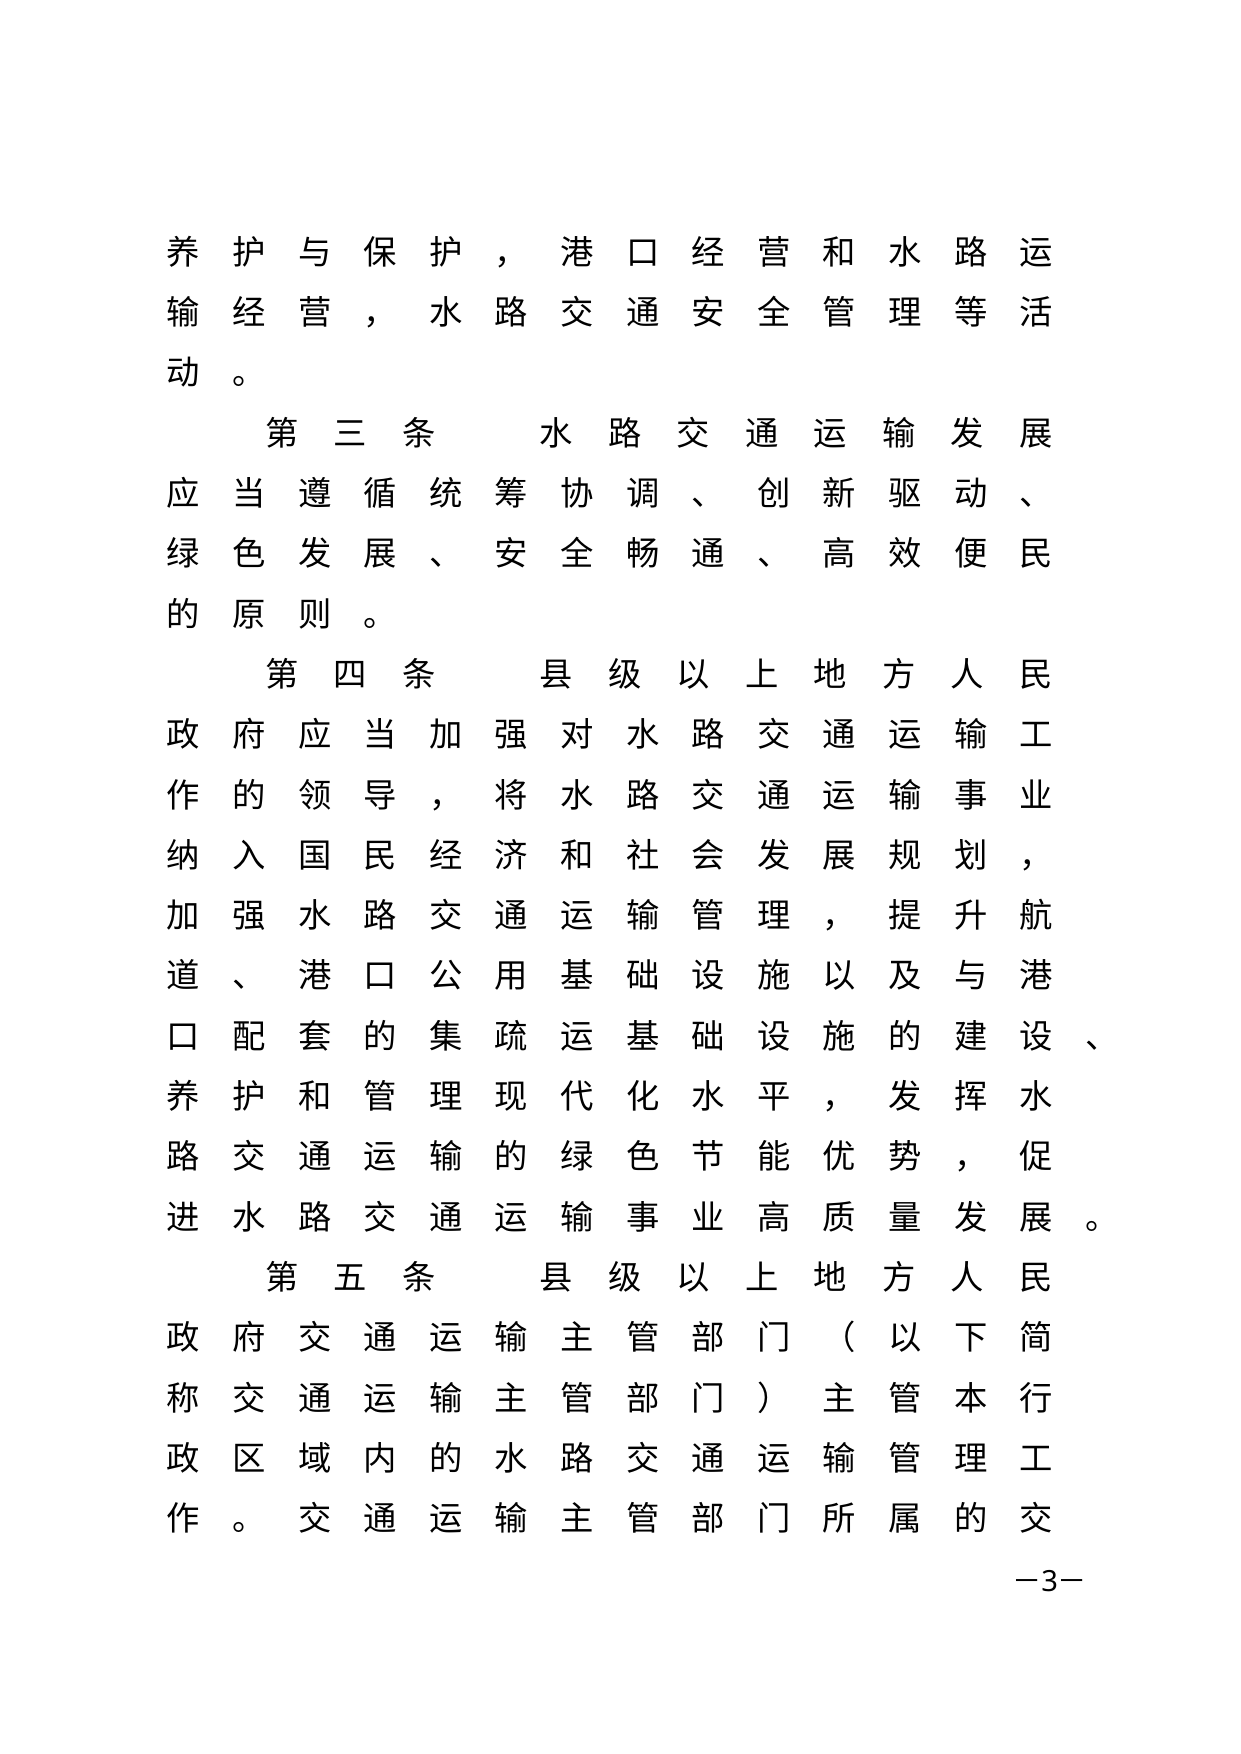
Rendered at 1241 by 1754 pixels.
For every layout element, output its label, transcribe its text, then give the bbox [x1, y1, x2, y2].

text 第四条 县级以上地方人民政府应当加强对水路交通运输工作的领导，将水路交通运输事业纳入国民经济和社会发展规划，加强水路交通运输管理，提升航道、港口公用基础设施以及与港口配套的集疏运基础设施的建设、养护和管理现代化水平，发挥水路交通运输的绿色节能优势，促进水路交通运输事业高质量发展。 [167, 642, 1085, 1245]
text 本条例所称水路交通运输，包括航道、港口的规划、建设、养护与保护，港口经营和水路运输经营，水路交通安全管理等活动。 [167, 219, 1085, 400]
text 第五条 县级以上地方人民政府交通运输主管部门（以下简称交通运输主管部门）主管本行政区域内的水路交通运输管理工作。交通运输主管部门所属的交通运输综合执法机构依照本条例规定具体负责水路交通运输行政执法工作。 [167, 1245, 1085, 1546]
text 第三条 水路交通运输发展应当遵循统筹协调、创新驱动、绿色发展、安全畅通、高效便民的原则。 [167, 400, 1085, 642]
